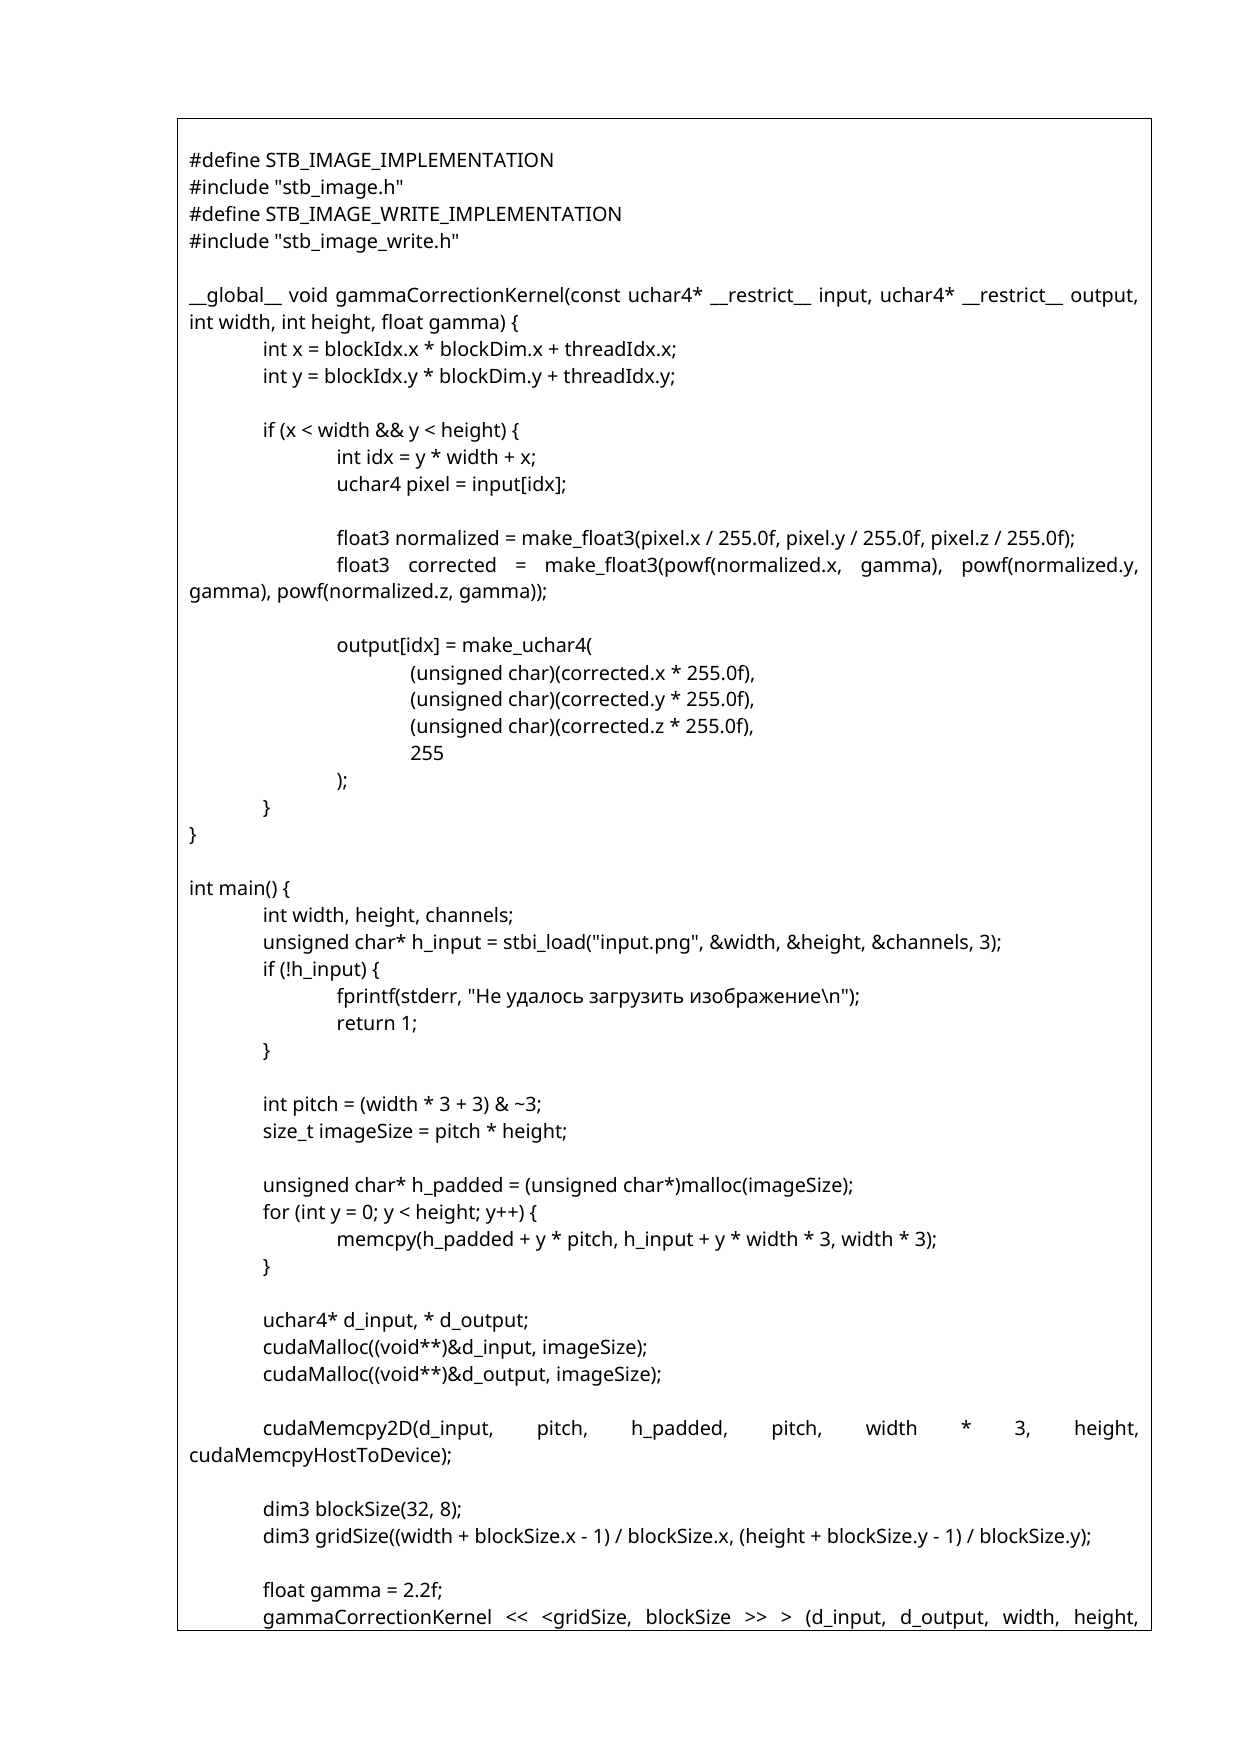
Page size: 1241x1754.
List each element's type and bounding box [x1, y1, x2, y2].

table_header [178, 119, 1151, 1630]
